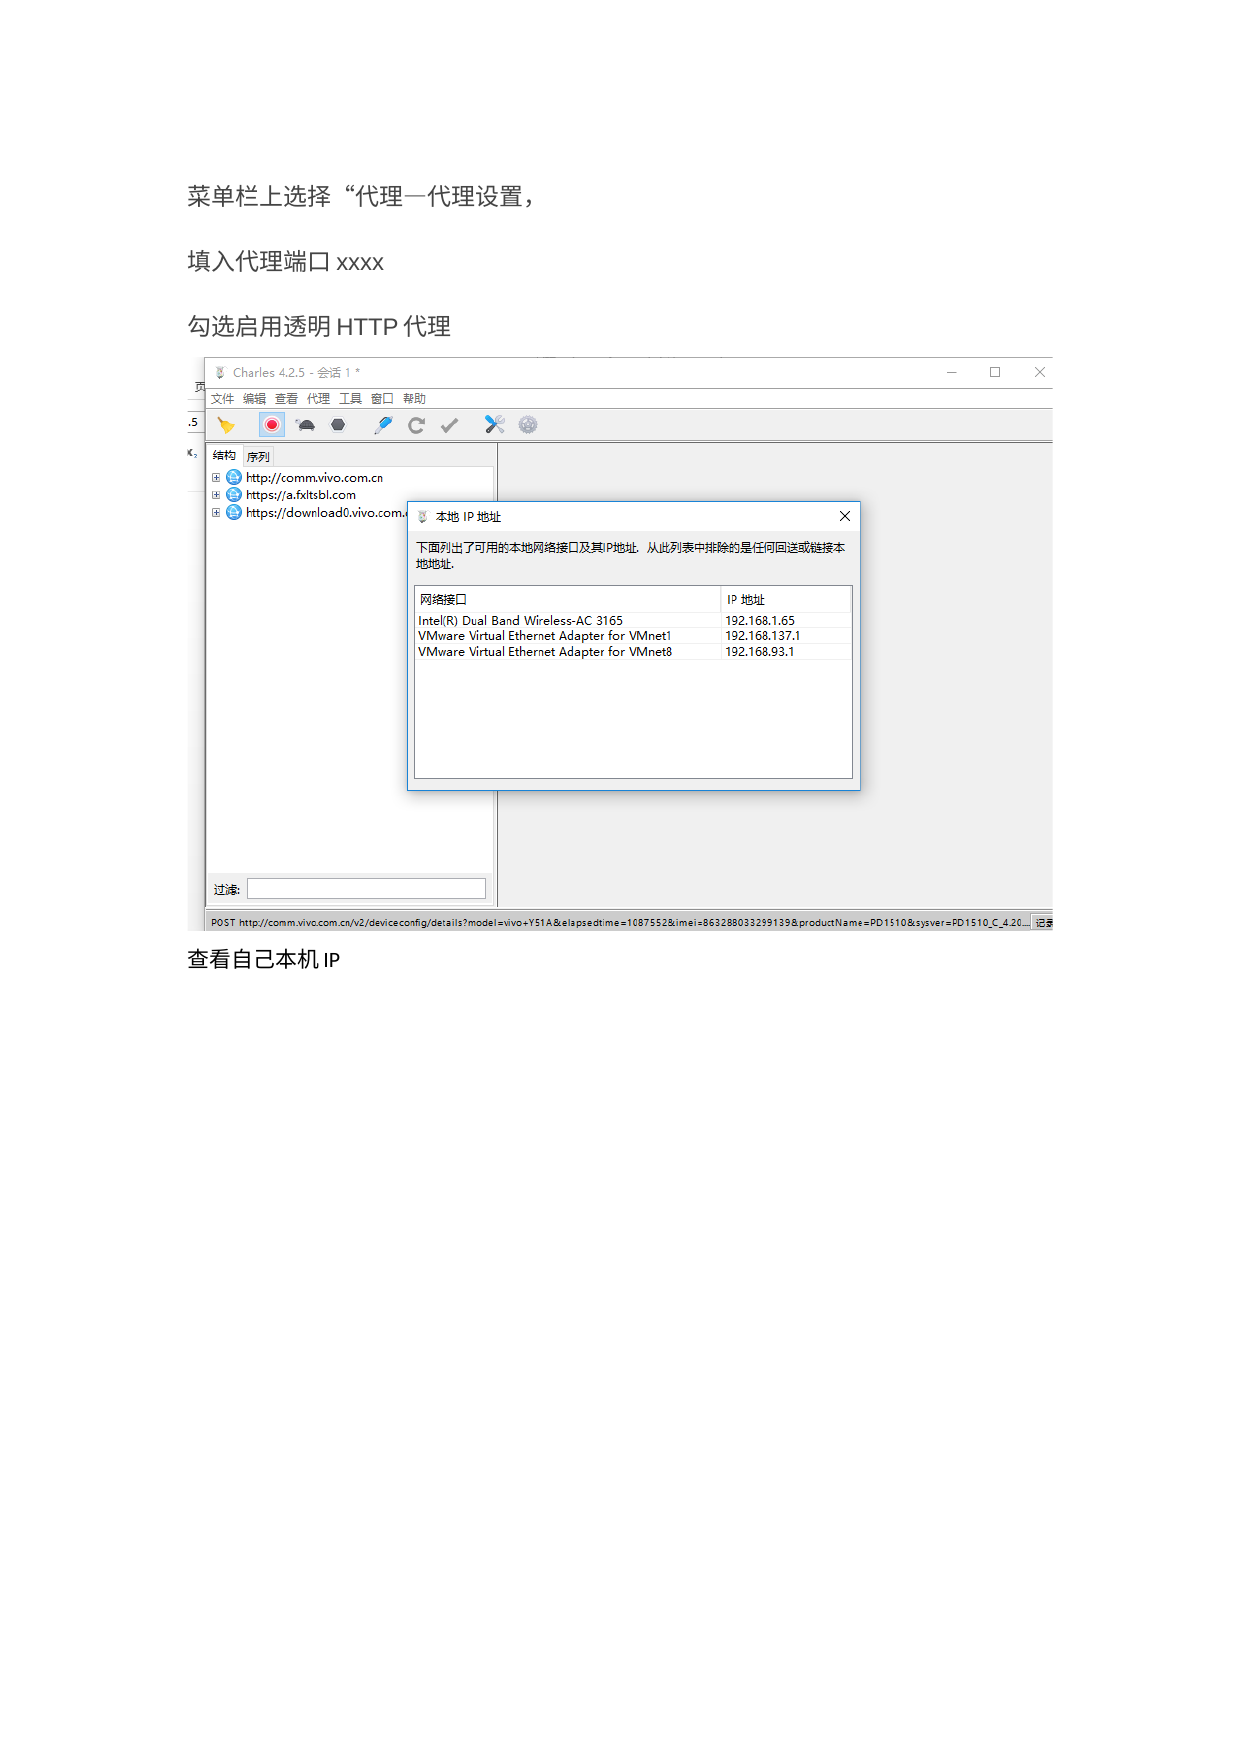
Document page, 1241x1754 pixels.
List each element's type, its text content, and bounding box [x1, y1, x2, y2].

text 菜单栏上选择“代理—代理设置， [187, 162, 1053, 227]
text 勾选启用透明HTTP代理 [187, 292, 1053, 357]
text 填入代理端口xxxx [187, 227, 1053, 292]
picture [187, 357, 1053, 931]
text 查看自己本机IP [187, 942, 1053, 974]
